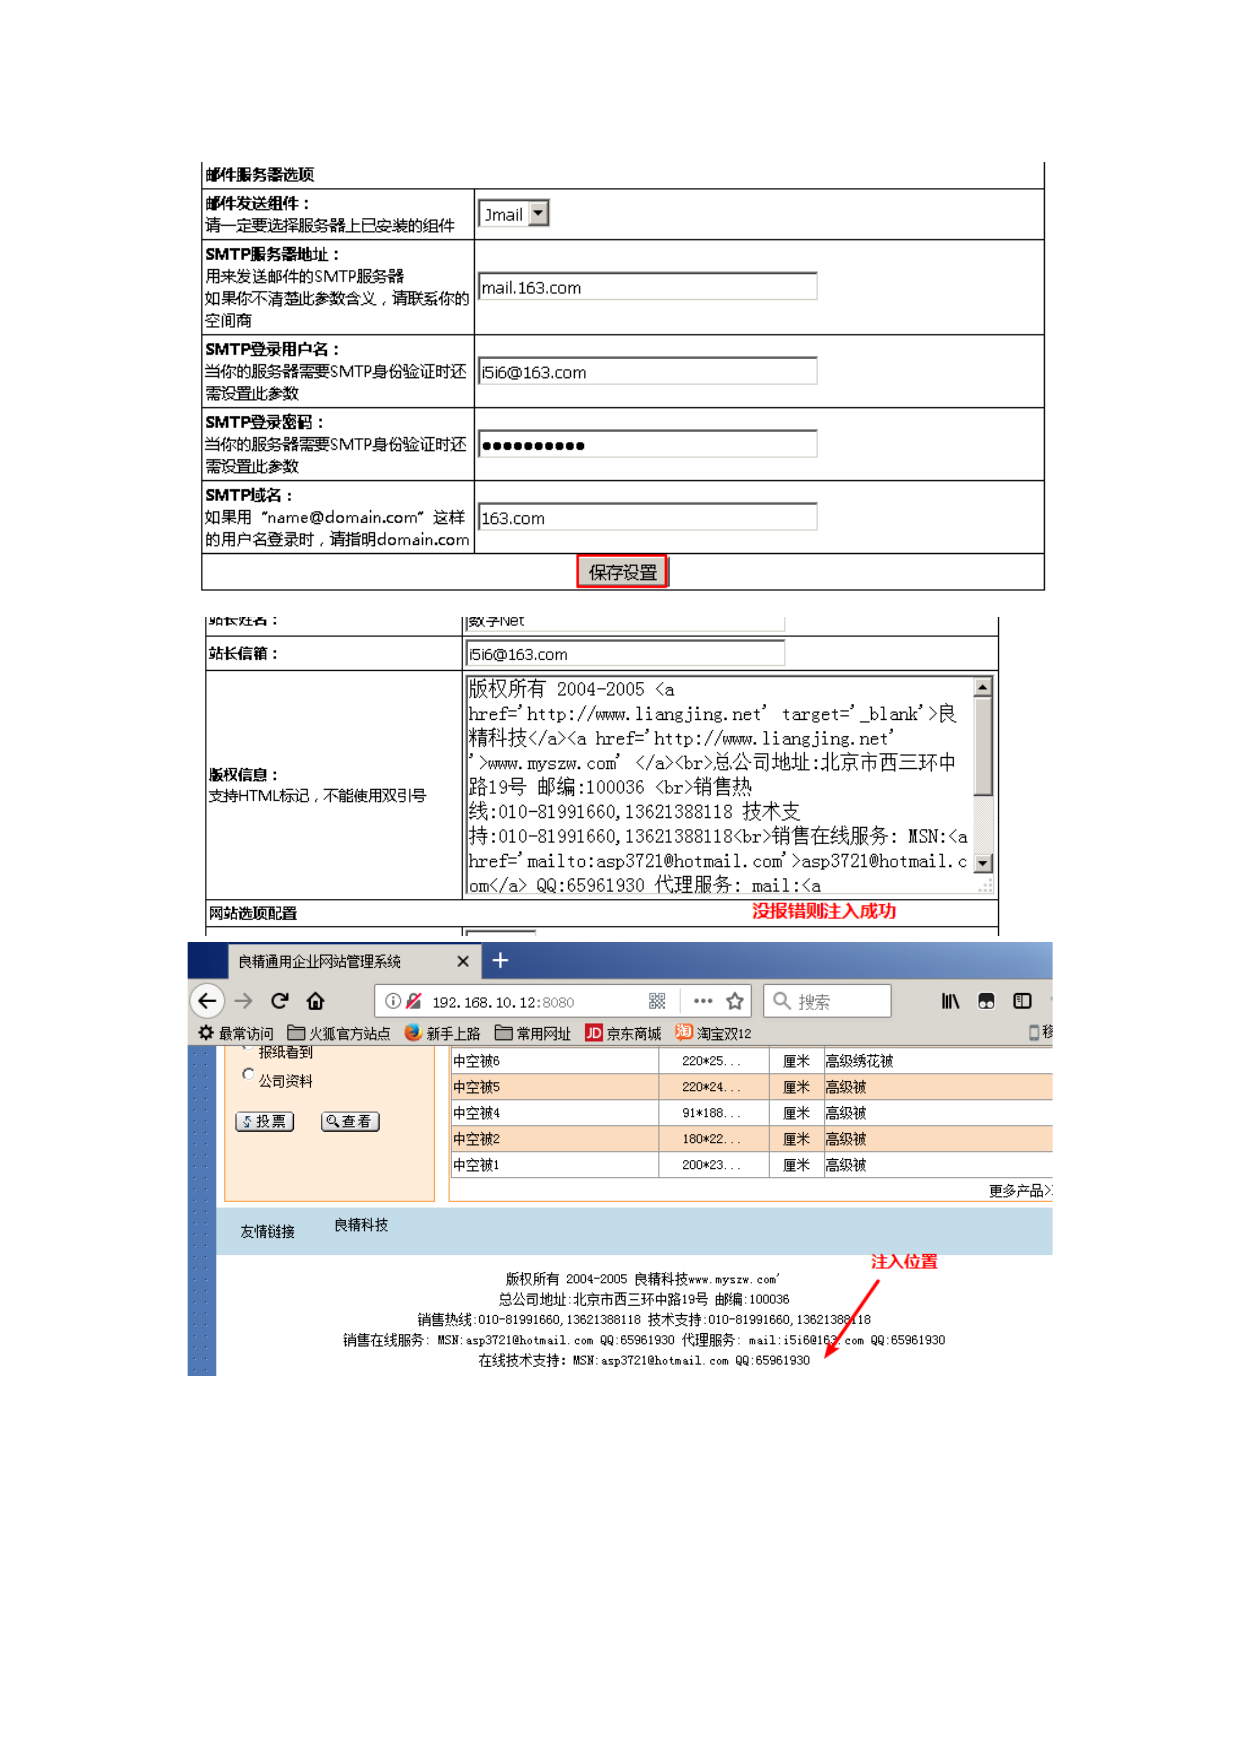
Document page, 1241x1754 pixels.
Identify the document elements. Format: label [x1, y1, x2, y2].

picture [187, 617, 1053, 936]
picture [187, 162, 1053, 596]
picture [187, 942, 1053, 1376]
